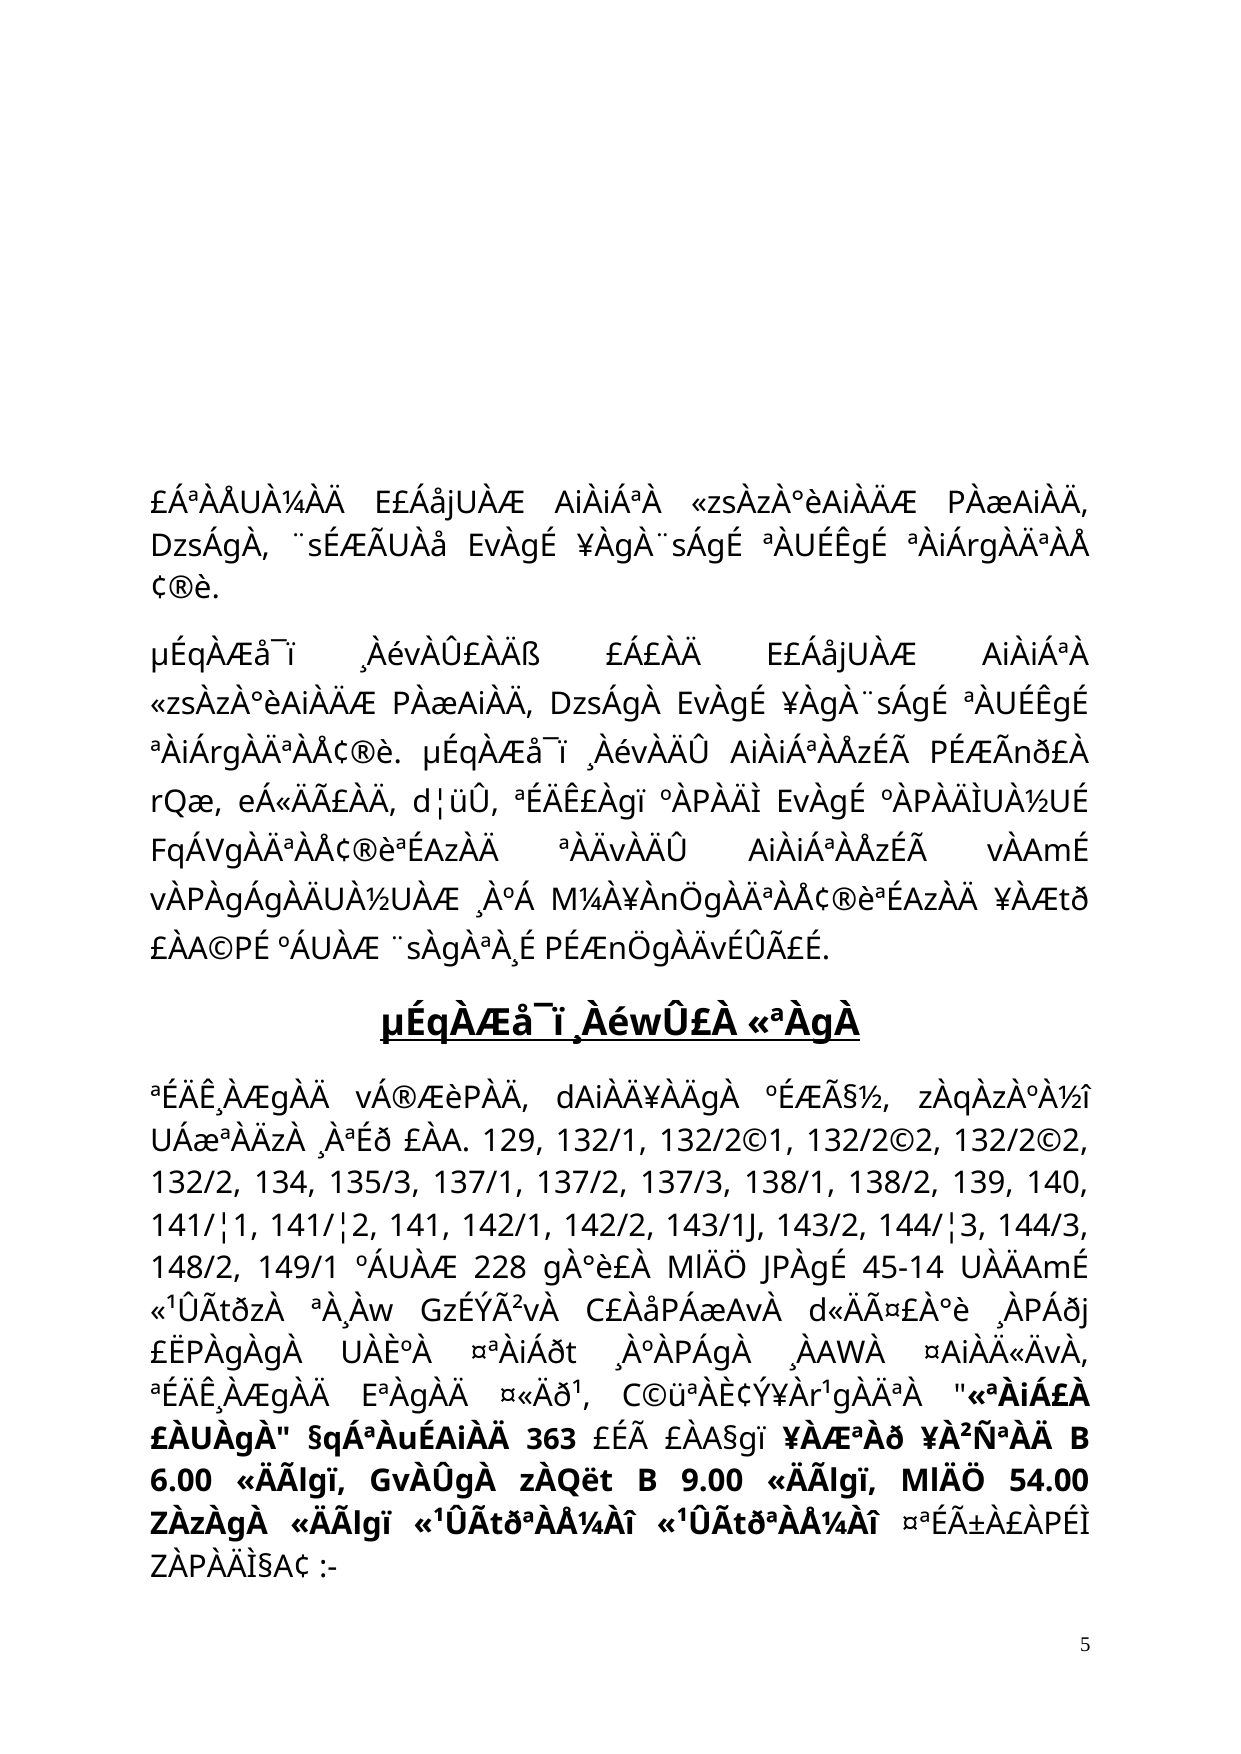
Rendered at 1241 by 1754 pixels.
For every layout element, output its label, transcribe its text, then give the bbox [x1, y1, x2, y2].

text µÉqÀÆå¯ï ¸ÀéwÛ£À «ªÀgÀ [150, 995, 1090, 1046]
text £ÁªÀÅUÀ¼ÀÄ E£ÁåjUÀÆ AiÀiÁªÀ «zsÀzÀ°èAiÀÄÆ PÀæAiÀÄ, DzsÁgÀ, ¨sÉÆÃUÀå EvÀgÉ ¥ÀgÀ¨sÁgÉ ªÀUÉÊgÉ ªÀiÁrgÀÄªÀÅ¢®è. [150, 480, 1090, 608]
text µÉqÀÆå¯ï ¸ÀévÀÛ£ÀÄß £Á£ÀÄ E£ÁåjUÀÆ AiÀiÁªÀ «zsÀzÀ°èAiÀÄÆ PÀæAiÀÄ, DzsÁgÀ EvÀgÉ ¥ÀgÀ¨sÁgÉ ªÀUÉÊgÉ ªÀiÁrgÀÄªÀÅ¢®è. µÉqÀÆå¯ï ¸ÀévÀÄÛ AiÀiÁªÀÅzÉÃ PÉÆÃnð£À rQæ, eÁ«ÄÃ£ÀÄ, d¦üÛ, ªÉÄÊ£Àgï ºÀPÀÄÌ EvÀgÉ ºÀPÀÄÌUÀ½UÉ FqÁVgÀÄªÀÅ¢®èªÉAzÀÄ ªÀÄvÀÄÛ AiÀiÁªÀÅzÉÃ vÀAmÉ vÀPÀgÁgÀÄUÀ½UÀÆ ¸ÀºÁ M¼À¥ÀnÖgÀÄªÀÅ¢®èªÉAzÀÄ ¥ÀÆtð £ÀA©PÉ ºÁUÀÆ ¨sÀgÀªÀ¸É PÉÆnÖgÀÄvÉÛÃ£É. [150, 632, 1090, 968]
text ªÉÄÊ¸ÀÆgÀÄ vÁ®ÆèPÀÄ, dAiÀÄ¥ÀÄgÀ ºÉÆÃ§½, zÀqÀzÀºÀ½î UÁæªÀÄzÀ ¸ÀªÉð £ÀA. 129, 132/1, 132/2©1, 132/2©2, 132/2©2, 132/2, 134, 135/3, 137/1, 137/2, 137/3, 138/1, 138/2, 139, 140, 141/¦1, 141/¦2, 141, 142/1, 142/2, 143/1J, 143/2, 144/¦3, 144/3, 148/2, 149/1 ºÁUÀÆ 228 gÀ°è£À MlÄÖ JPÀgÉ 45-14 UÀÄAmÉ «¹ÛÃtðzÀ ªÀ¸Àw GzÉÝÃ²vÀ C£ÀåPÁæAvÀ d«ÄÃ¤£À°è ¸ÀPÁðj £ËPÀgÀgÀ UÀÈºÀ ¤ªÀiÁðt ¸ÀºÀPÁgÀ ¸ÀAWÀ ¤AiÀÄ«ÄvÀ, ªÉÄÊ¸ÀÆgÀÄ EªÀgÀÄ ¤«Äð¹, C©üªÀÈ¢Ý¥Àr¹gÀÄªÀ "«ªÀiÁ£À £ÀUÀgÀ" §qÁªÀuÉAiÀÄ 363 £ÉÃ £ÀA§gï ¥ÀÆªÀð ¥À²ÑªÀÄ B 6.00 «ÄÃlgï, GvÀÛgÀ zÀQët B 9.00 «ÄÃlgï, MlÄÖ 54.00 ZÀzÀgÀ «ÄÃlgï «¹ÛÃtðªÀÅ¼Àî «¹ÛÃtðªÀÅ¼Àî ¤ªÉÃ±À£ÀPÉÌ ZÀPÀÄÌ§A¢ :- [150, 1075, 1090, 1586]
